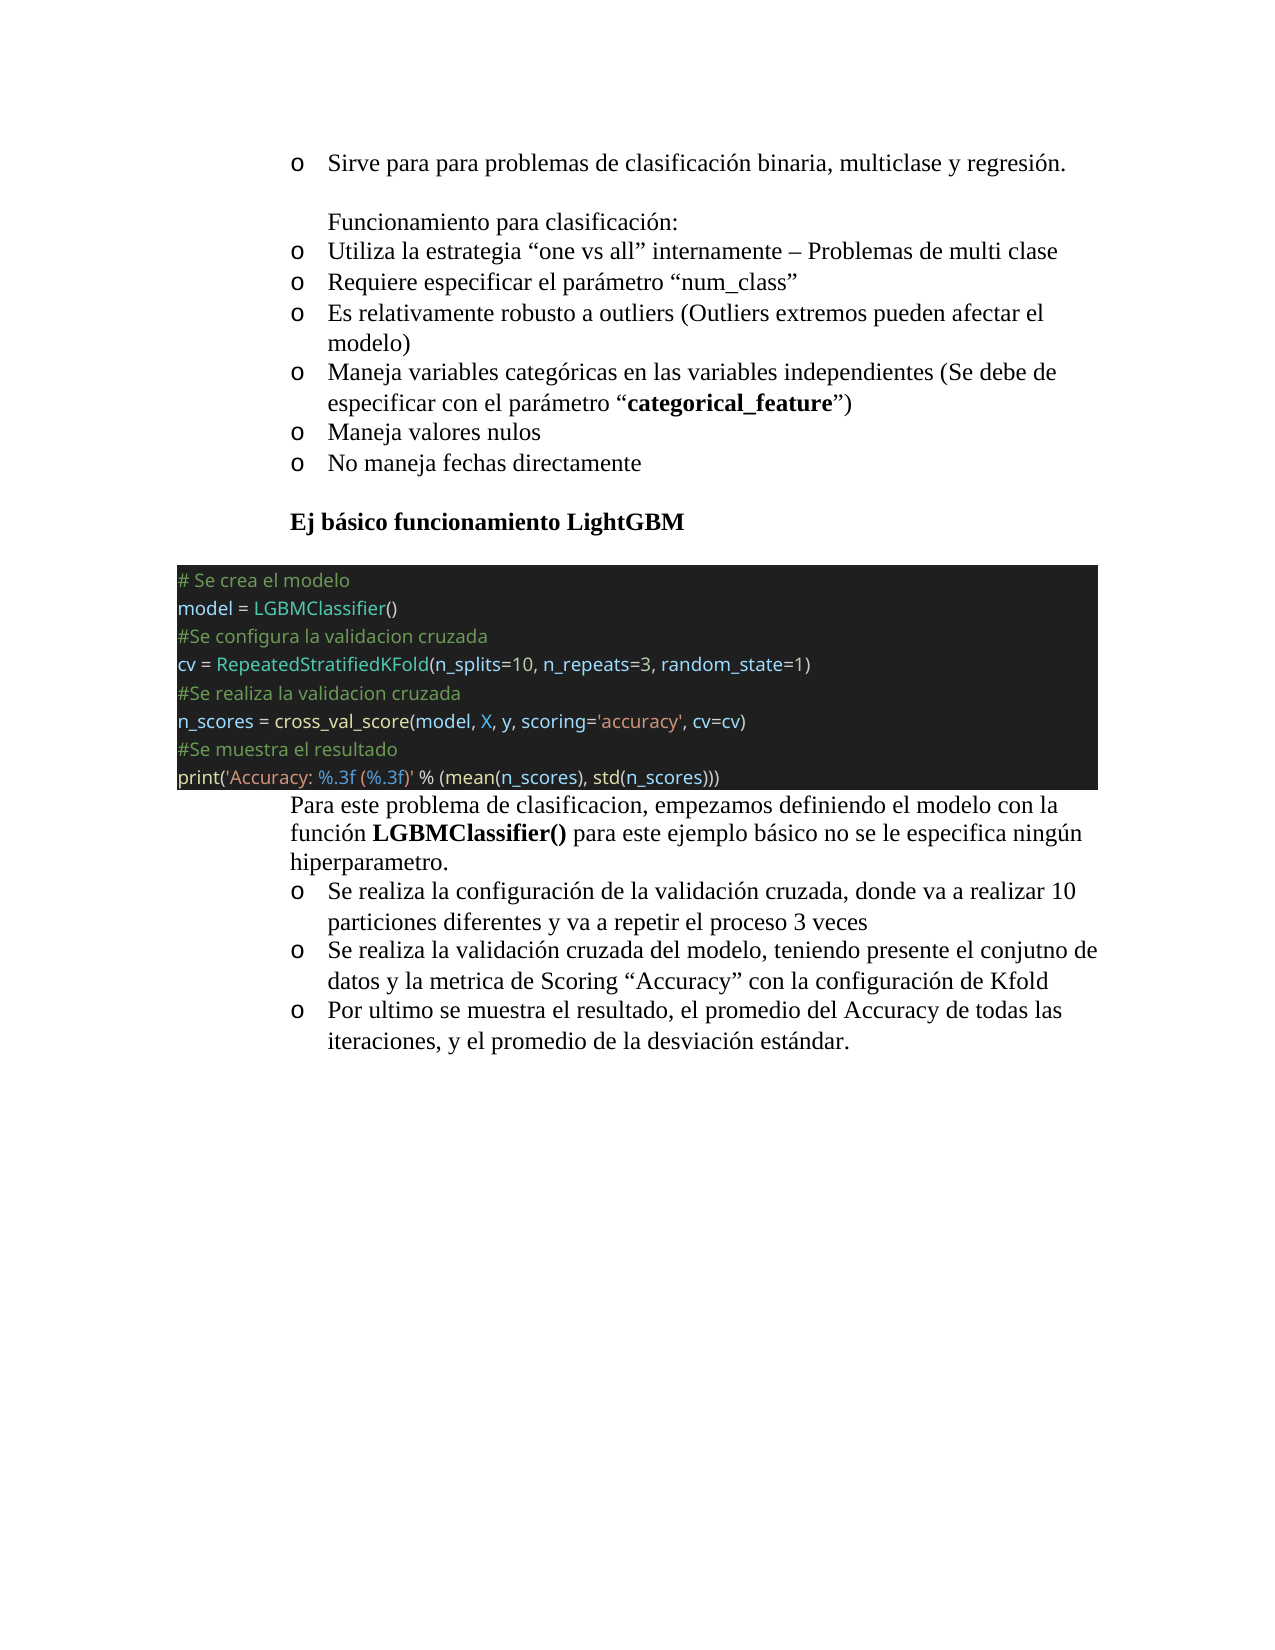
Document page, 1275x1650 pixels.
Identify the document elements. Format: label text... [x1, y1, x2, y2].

text Ej básico funcionamiento LightGBM [290, 507, 1098, 536]
list Maneja variables categóricas en las variables independientes (Se debe de especificar con el parámetro “categorical_feature”) [290, 357, 1098, 417]
list Se realiza la configuración de la validación cruzada, donde va a realizar 10 particiones diferentes y va a repetir el proceso 3 veces [290, 876, 1098, 936]
list Maneja valores nulos [290, 417, 1098, 448]
text #Se muestra el resultado [177, 733, 1098, 762]
text #Se realiza la validacion cruzada [177, 677, 1098, 705]
list Se realiza la validación cruzada del modelo, teniendo presente el conjutno de datos y la metrica de Scoring “Accuracy” con la configuración de Kfold [290, 936, 1098, 995]
text print('Accuracy: %.3f (%.3f)' % (mean(n_scores), std(n_scores))) [177, 762, 1098, 790]
list Requiere especificar el parámetro “num_class” [290, 267, 1098, 298]
list Es relativamente robusto a outliers (Outliers extremos pueden afectar el modelo) [290, 298, 1098, 357]
text n_scores = cross_val_score(model, X, y, scoring='accuracy', cv=cv) [177, 705, 1098, 733]
list No maneja fechas directamente [290, 448, 1098, 478]
list Funcionamiento para clasificación: [327, 207, 1098, 236]
text cv = RepeatedStratifiedKFold(n_splits=10, n_repeats=3, random_state=1) [177, 649, 1098, 677]
list Utiliza la estrategia “one vs all” internamente – Problemas de multi clase [290, 236, 1098, 267]
list Por ultimo se muestra el resultado, el promedio del Accuracy de todas las iteraciones, y el promedio de la desviación estándar. [290, 995, 1098, 1055]
text #Se configura la validacion cruzada [177, 621, 1098, 649]
text # Se crea el modelo [177, 565, 1098, 593]
text model = LGBMClassifier() [177, 593, 1098, 621]
text Para este problema de clasificacion, empezamos definiendo el modelo con la función LGBMClassifier() para este ejemplo básico no se le especifica ningún hiperparametro. [290, 790, 1098, 876]
list Sirve para para problemas de clasificación binaria, multiclase y regresión. [290, 148, 1098, 178]
